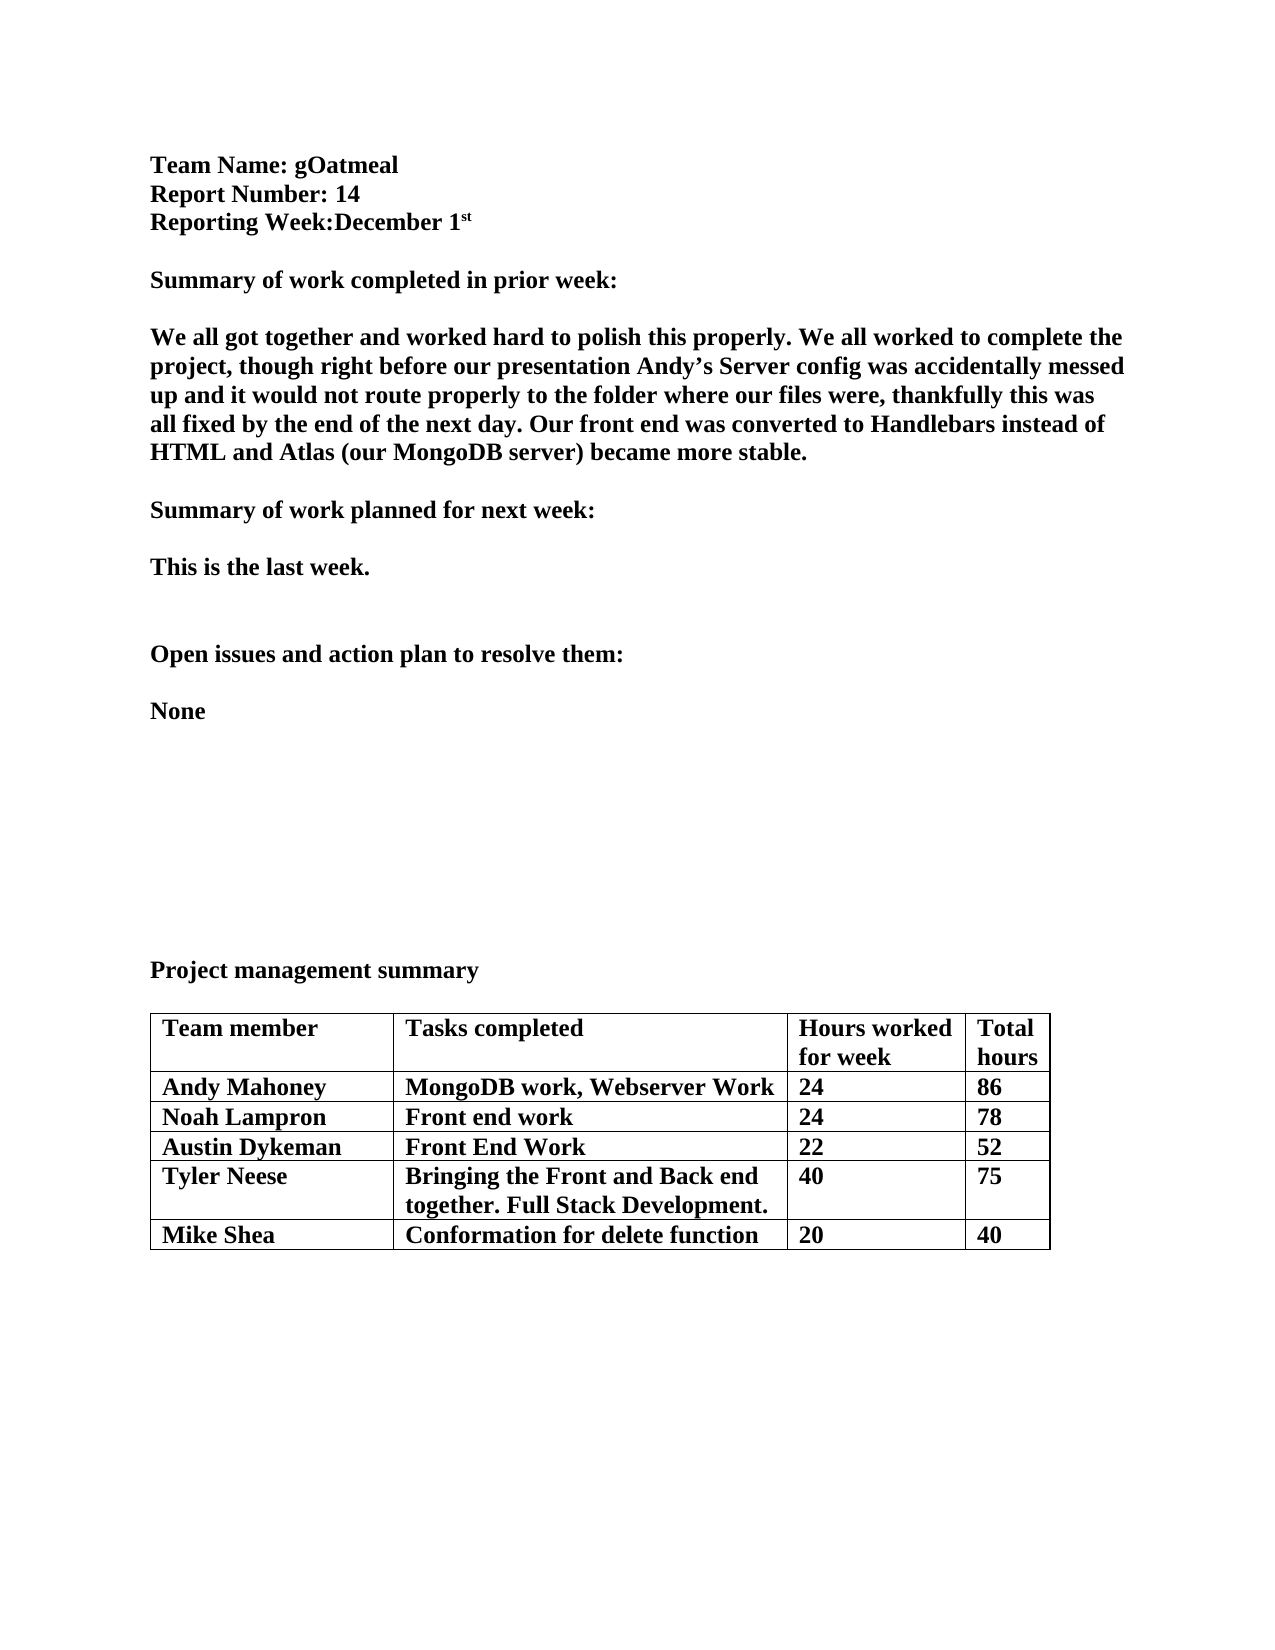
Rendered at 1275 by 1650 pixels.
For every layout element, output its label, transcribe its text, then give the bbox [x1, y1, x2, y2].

table_header Tasks completed [394, 1014, 787, 1071]
table_cell Andy Mahoney [151, 1072, 393, 1101]
table_cell 78 [966, 1102, 1049, 1131]
table_cell Mike Shea [151, 1220, 393, 1249]
table_cell Tyler Neese [151, 1161, 393, 1219]
text Team Name: gOatmeal [150, 150, 1125, 179]
text We all got together and worked hard to polish this properly. We all worked to complete the project, though right before our presentation Andy’s Server config was accidentally messed up and it would not route properly to the folder where our files were, thankfully this was all fixed by the end of the next day. Our front end was converted to Handlebars instead of HTML and Atlas (our MongoDB server) became more stable. [150, 322, 1125, 466]
text This is the last week. [150, 552, 1125, 581]
table_cell 86 [966, 1072, 1049, 1101]
text Reporting Week:December 1st [150, 207, 1125, 236]
text Summary of work completed in prior week: [150, 265, 1125, 294]
table_header Team member [151, 1014, 393, 1071]
table_cell 22 [788, 1132, 965, 1160]
table_cell 75 [966, 1161, 1049, 1219]
table_cell Noah Lampron [151, 1102, 393, 1131]
table_cell Front end work [394, 1102, 787, 1131]
table_cell MongoDB work, Webserver Work [394, 1072, 787, 1101]
text Project management summary [150, 955, 1125, 984]
table_cell 24 [788, 1102, 965, 1131]
table_cell 52 [966, 1132, 1049, 1160]
table_header Total hours [966, 1014, 1049, 1071]
table_cell Conformation for delete function [394, 1220, 787, 1249]
text Summary of work planned for next week: [150, 495, 1125, 524]
table_cell 24 [788, 1072, 965, 1101]
text None [150, 696, 1125, 725]
table_cell 40 [788, 1161, 965, 1219]
table_cell Austin Dykeman [151, 1132, 393, 1160]
text Open issues and action plan to resolve them: [150, 639, 1125, 667]
text Report Number: 14 [150, 179, 1125, 207]
table_cell Front End Work [394, 1132, 787, 1160]
table_cell 40 [966, 1220, 1049, 1249]
table_header Hours worked for week [788, 1014, 965, 1071]
table_cell 20 [788, 1220, 965, 1249]
table_cell Bringing the Front and Back end together. Full Stack Development. [394, 1161, 787, 1219]
